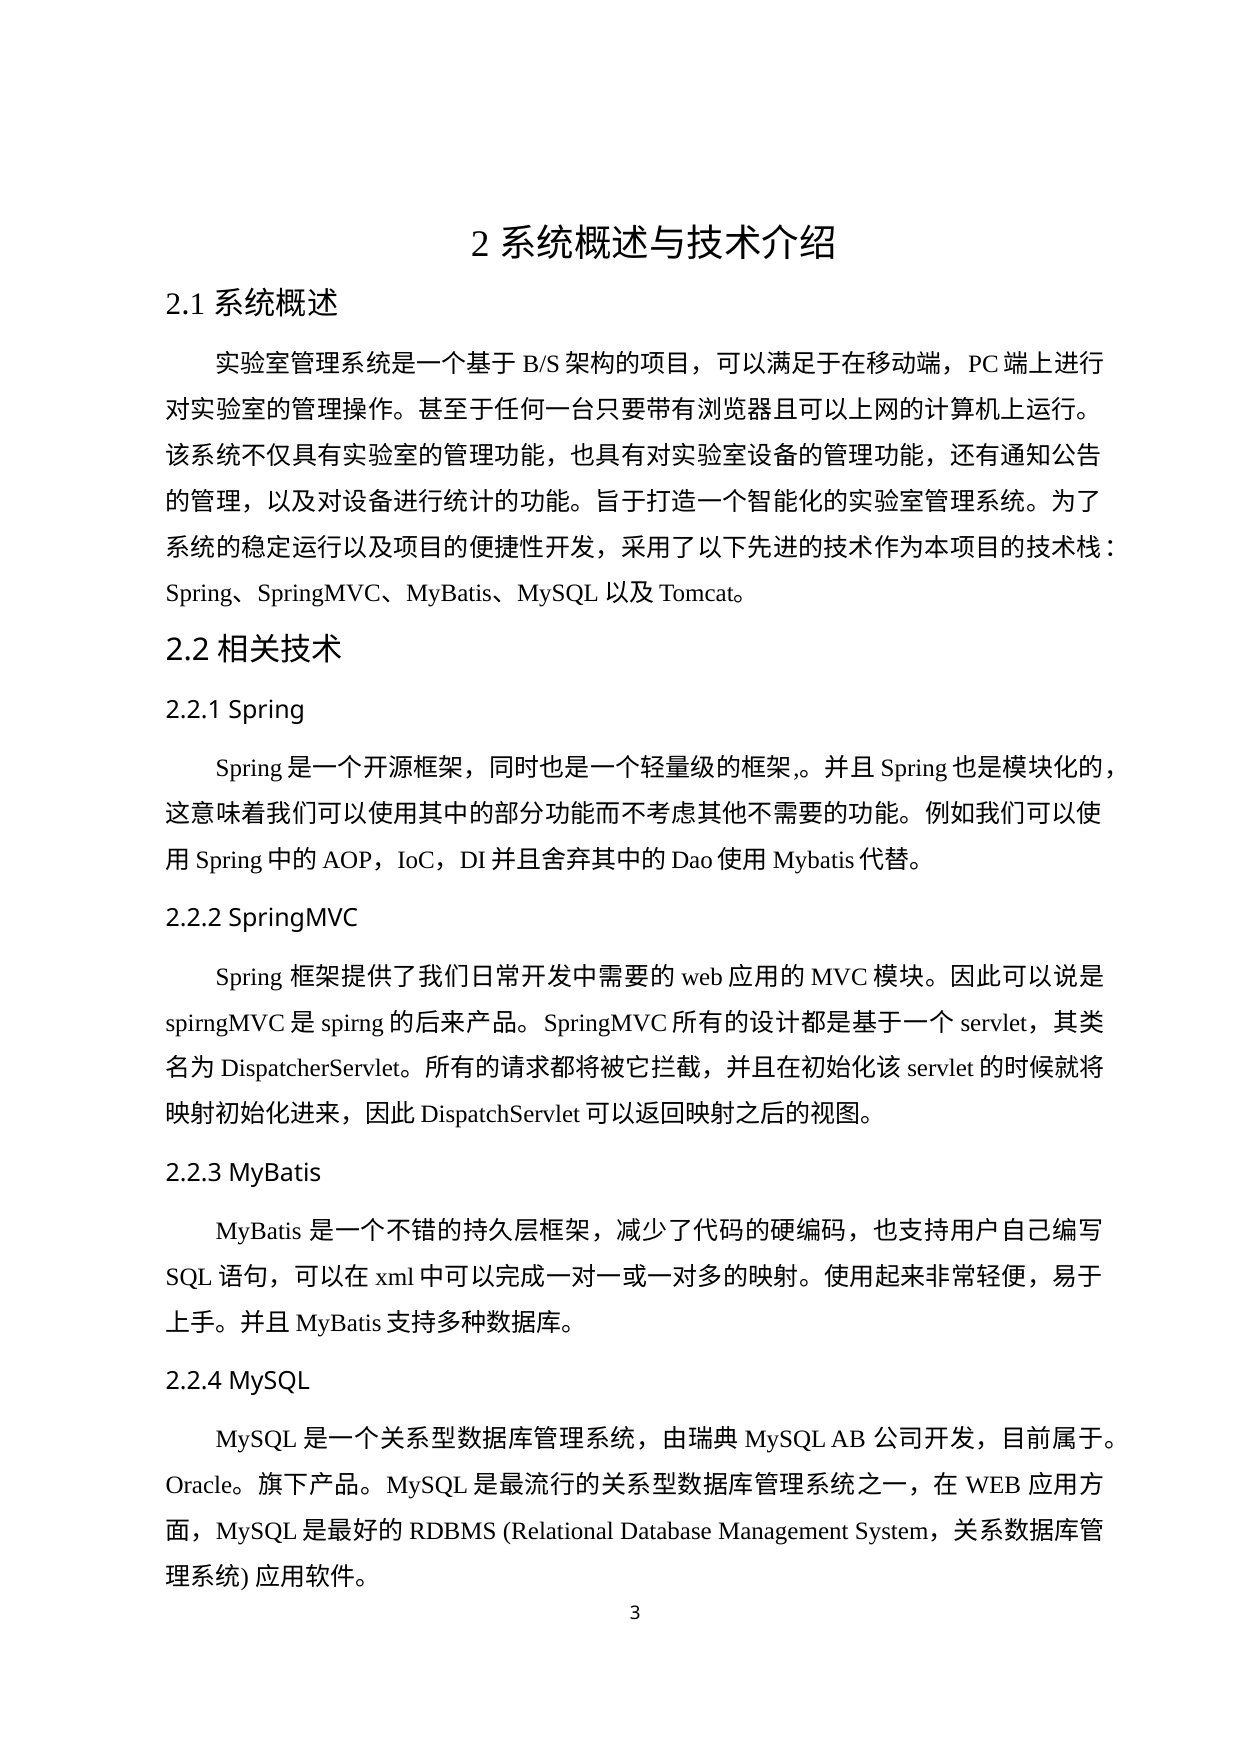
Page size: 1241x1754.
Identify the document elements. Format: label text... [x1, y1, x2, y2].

text 实验室管理系统是一个基于B/S架构的项目，可以满足于在移动端，PC端上进行对实验室的管理操作。甚至于任何一台只要带有浏览器且可以上网的计算机上运行。该系统不仅具有实验室的管理功能，也具有对实验室设备的管理功能，还有通知公告的管理，以及对设备进行统计的功能。旨于打造一个智能化的实验室管理系统。为了系统的稳定运行以及项目的便捷性开发，采用了以下先进的技术作为本项目的技术栈：Spring、SpringMVC、MyBatis、MySQL以及Tomcat。 [165, 336, 1104, 611]
text Spring 框架提供了我们日常开发中需要的web应用的MVC模块。因此可以说是spirngMVC是spirng的后来产品。SpringMVC所有的设计都是基于一个servlet，其类名为DispatcherServlet。所有的请求都将被它拦截，并且在初始化该servlet的时候就将映射初始化进来，因此DispatchServlet可以返回映射之后的视图。 [165, 948, 1104, 1132]
text MyBatis 是一个不错的持久层框架，减少了代码的硬编码，也支持用户自己编写SQL语句，可以在xml中可以完成一对一或一对多的映射。使用起来非常轻便，易于上手。并且MyBatis支持多种数据库。 [165, 1203, 1104, 1340]
text MySQL是一个关系型数据库管理系统，由瑞典MySQL AB 公司开发，目前属于。Oracle。旗下产品。MySQL是最流行的关系型数据库管理系统之一，在 WEB 应用方面，MySQL是最好的 RDBMS (Relational Database Management System，关系数据库管理系统) 应用软件。 [165, 1411, 1104, 1594]
subtitle 2.2.1 Spring [165, 682, 1104, 728]
subtitle 2 系统概述与技术介绍 [203, 219, 1104, 265]
subtitle 2.1 系统概述 [165, 278, 1104, 323]
subtitle 2.2.4 MySQL [165, 1353, 1104, 1398]
subtitle 2.2.2 SpringMVC [165, 890, 1104, 936]
text Spring是一个开源框架，同时也是一个轻量级的框架,。并且Spring也是模块化的，这意味着我们可以使用其中的部分功能而不考虑其他不需要的功能。例如我们可以使用Spring中的AOP，IoC，DI并且舍弃其中的Dao使用Mybatis代替。 [165, 740, 1104, 878]
subtitle 2.2.3 MyBatis [165, 1144, 1104, 1190]
subtitle 2.2 相关技术 [165, 623, 1104, 669]
